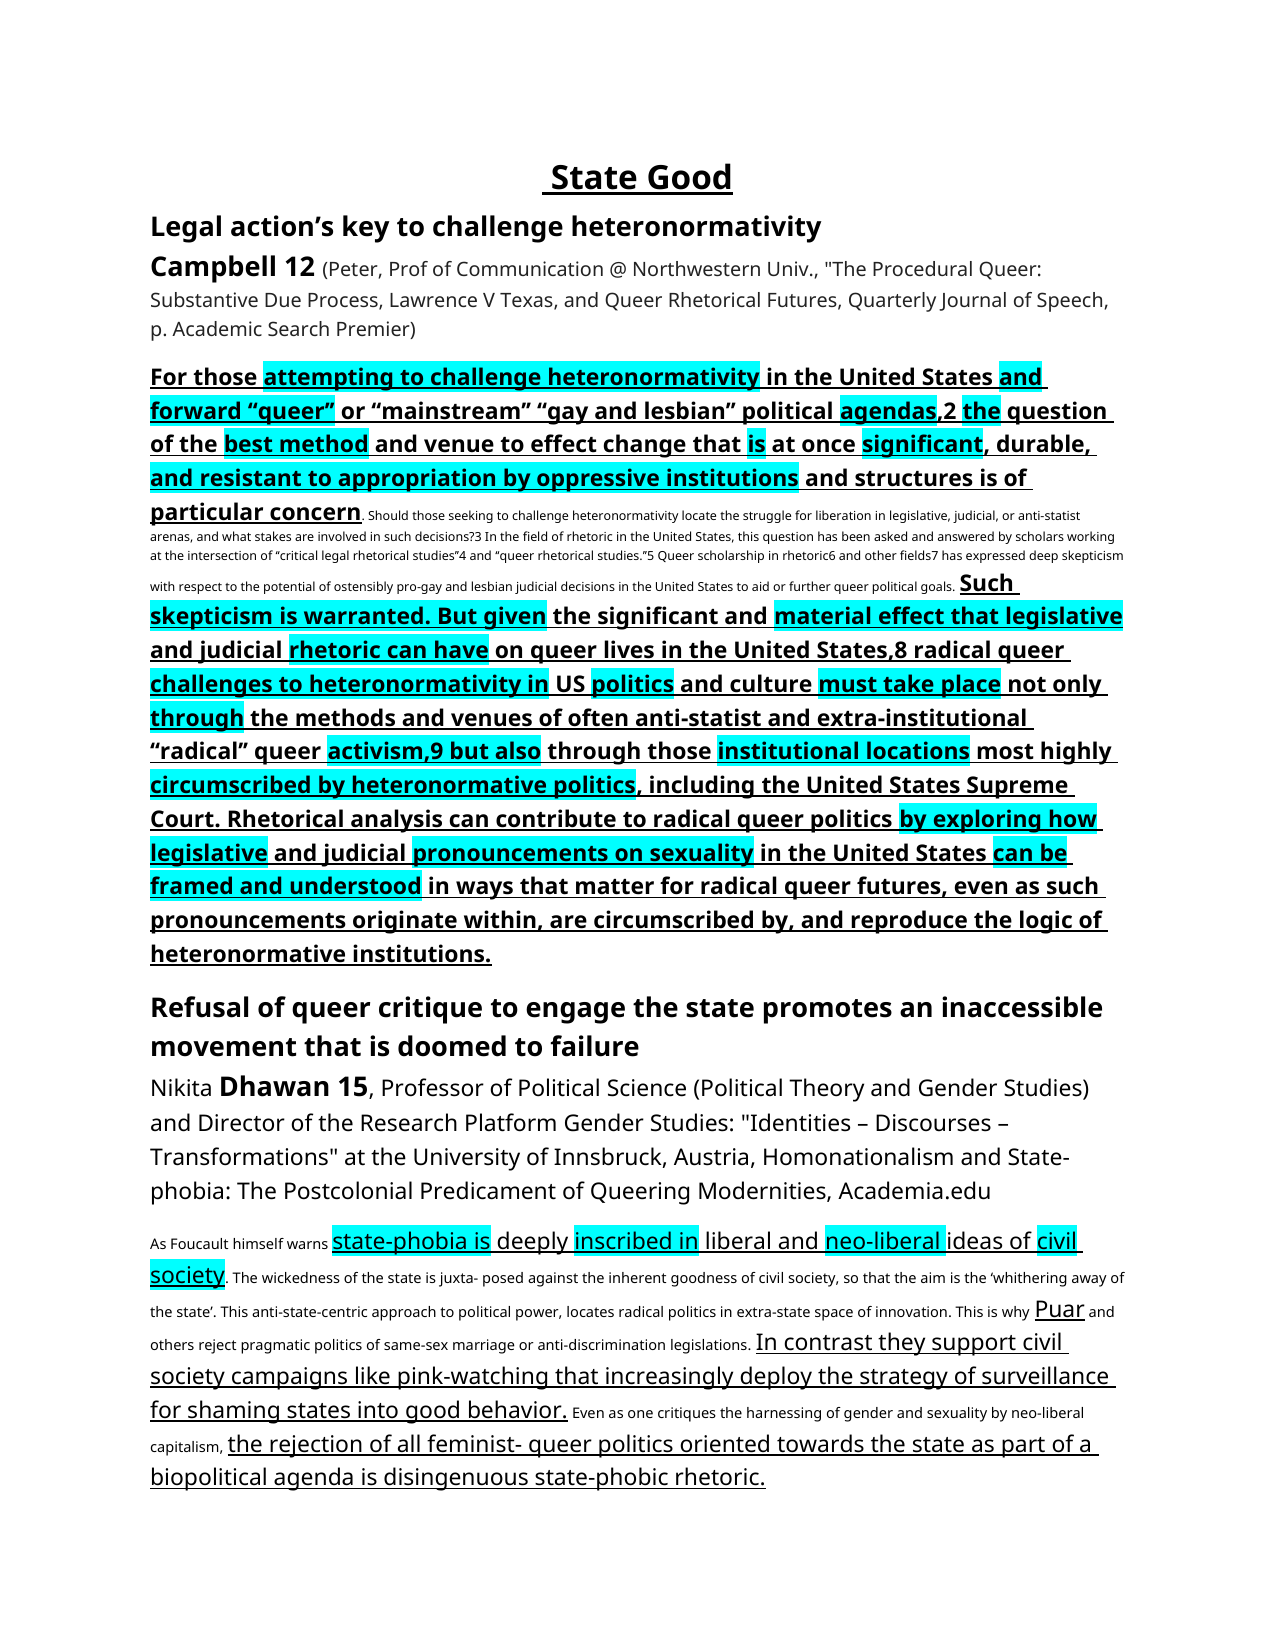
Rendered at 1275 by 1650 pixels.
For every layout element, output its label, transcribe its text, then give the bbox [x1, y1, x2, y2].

subtitle State Good [150, 154, 1125, 199]
subtitle Legal action’s key to challenge heteronormativity [150, 207, 1125, 244]
text Nikita Dhawan 15, Professor of Political Science (Political Theory and Gender Studies) and Director of the Research Platform Gender Studies: "Identities – Discourses – Transformations" at the University of Innsbruck, Austria, Homonationalism and State-phobia: The Postcolonial Predicament of Queering Modernities, Academia.edu [150, 1068, 1125, 1206]
text Campbell 12 (Peter, Prof of Communication @ Northwestern Univ., "The Procedural Queer: Substantive Due Process, Lawrence V Texas, and Queer Rhetorical Futures, Quarterly Journal of Speech, p. Academic Search Premier) [150, 247, 1125, 342]
subtitle Refusal of queer critique to engage the state promotes an inaccessible movement that is doomed to failure [150, 988, 1125, 1065]
text For those attempting to challenge heteronormativity in the United States and forward ‘‘queer’’ or ‘‘mainstream’’ ‘‘gay and lesbian’’ political agendas,2 the question of the best method and venue to effect change that is at once significant, durable, and resistant to appropriation by oppressive institutions and structures is of particular concern. Should those seeking to challenge heteronormativity locate the struggle for liberation in legislative, judicial, or anti-statist arenas, and what stakes are involved in such decisions?3 In the field of rhetoric in the United States, this question has been asked and answered by scholars working at the intersection of ‘‘critical legal rhetorical studies’’4 and ‘‘queer rhetorical studies.’’5 Queer scholarship in rhetoric6 and other fields7 has expressed deep skepticism with respect to the potential of ostensibly pro-gay and lesbian judicial decisions in the United States to aid or further queer political goals. Such skepticism is warranted. But given the significant and material effect that legislative and judicial rhetoric can have on queer lives in the United States,8 radical queer challenges to heteronormativity in US politics and culture must take place not only through the methods and venues of often anti-statist and extra-institutional ‘‘radical’’ queer activism,9 but also through those institutional locations most highly circumscribed by heteronormative politics, including the United States Supreme Court. Rhetorical analysis can contribute to radical queer politics by exploring how legislative and judicial pronouncements on sexuality in the United States can be framed and understood in ways that matter for radical queer futures, even as such pronouncements originate within, are circumscribed by, and reproduce the logic of heteronormative institutions. [150, 361, 1125, 969]
text As Foucault himself warns state-phobia is deeply inscribed in liberal and neo-liberal ideas of civil society. The wickedness of the state is juxta- posed against the inherent goodness of civil society, so that the aim is the ‘whithering away of the state’. This anti-state-centric approach to political power, locates radical politics in extra-state space of innovation. This is why Puar and others reject pragmatic politics of same-sex marriage or anti-discrimination legislations. In contrast they support civil society campaigns like pink-watching that increasingly deploy the strategy of surveillance for shaming states into good behavior. Even as one critiques the harnessing of gender and sexuality by neo-liberal capitalism, the rejection of all feminist- queer politics oriented towards the state as part of a biopolitical agenda is disingenuous state-phobic rhetoric. [150, 1225, 1125, 1492]
